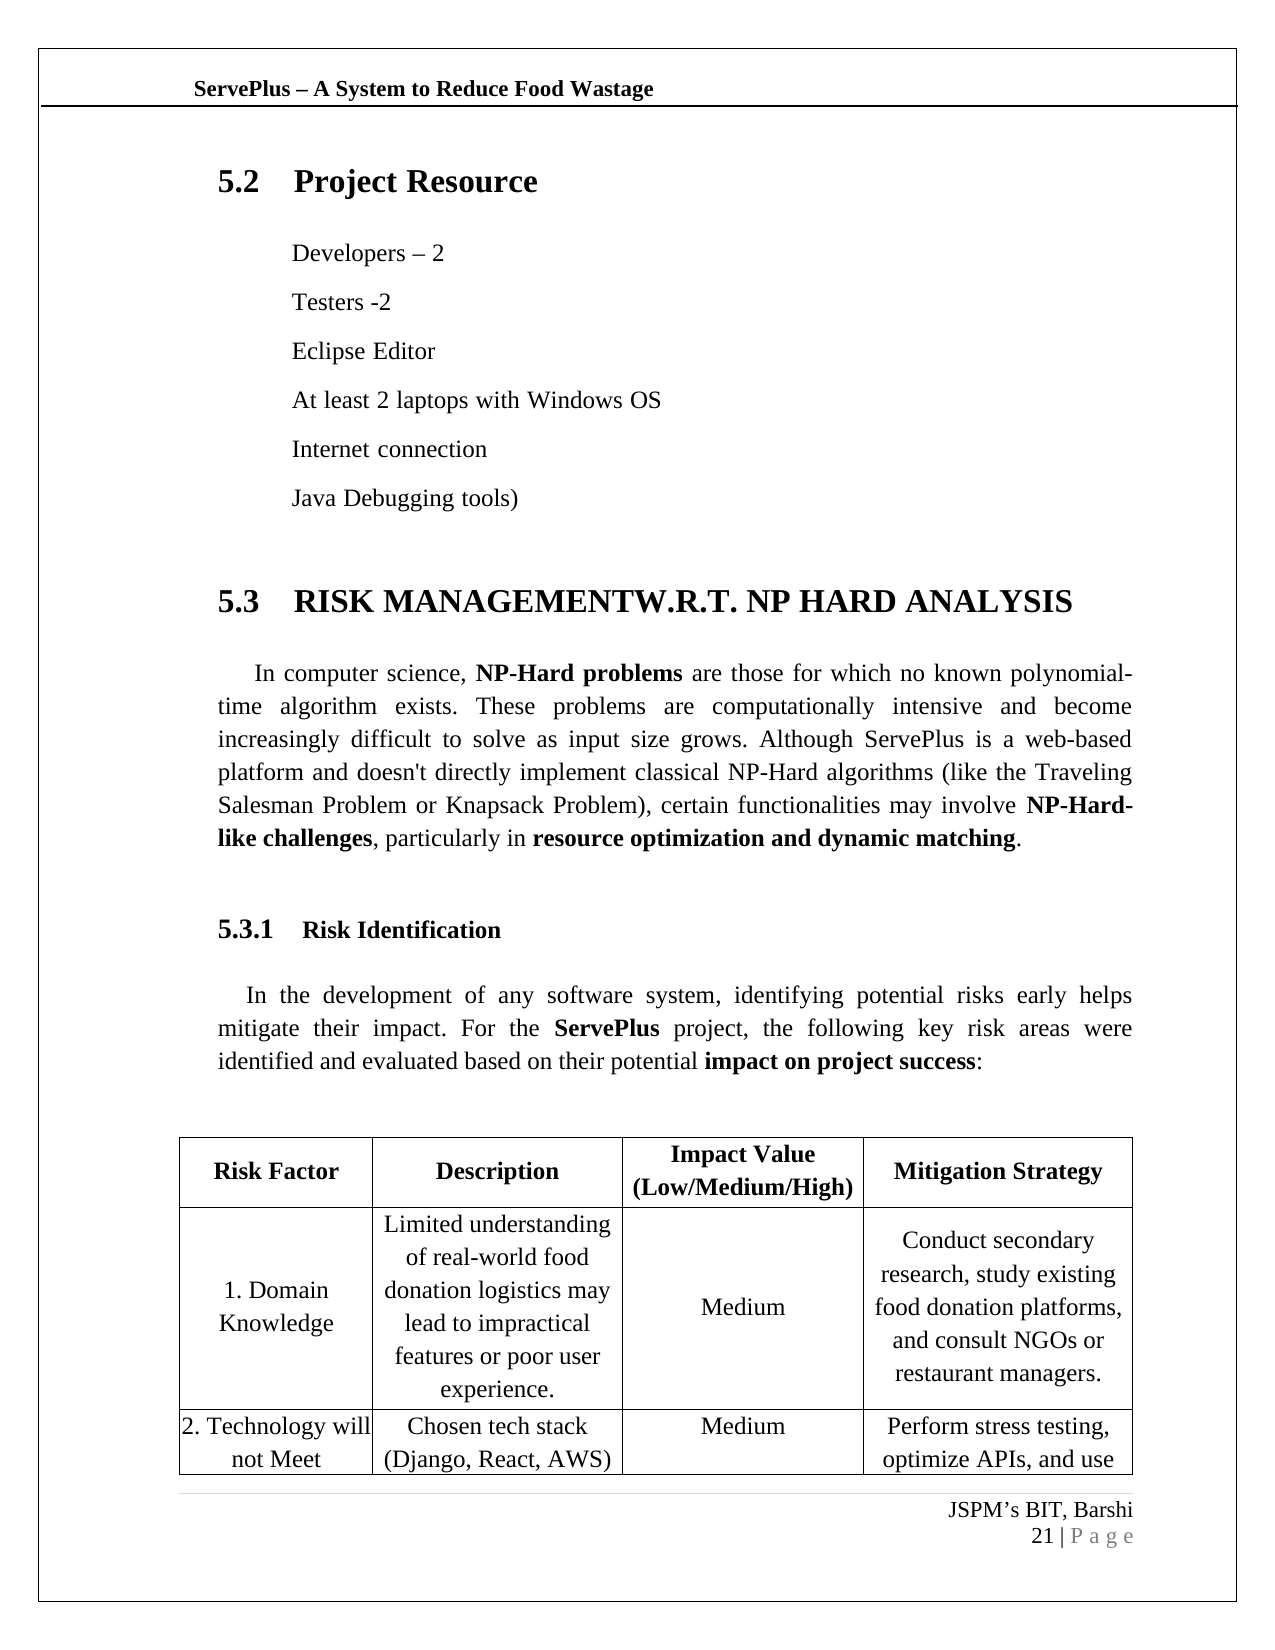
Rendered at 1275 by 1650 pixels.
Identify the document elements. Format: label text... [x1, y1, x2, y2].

text Eclipse Editor [292, 336, 1133, 365]
subtitle RISK MANAGEMENTW.R.T. NP HARD ANALYSIS [218, 582, 1133, 620]
subtitle Risk Identification [218, 912, 1133, 944]
table_header Risk Factor [180, 1138, 372, 1207]
text Testers -2 [292, 287, 1133, 316]
table_header Mitigation Strategy [864, 1138, 1132, 1207]
table_header Description [373, 1138, 622, 1207]
table_header Impact Value (Low/Medium/High) [623, 1138, 863, 1207]
text Internet connection [292, 434, 1133, 463]
text Java Debugging tools) [292, 483, 1133, 512]
text In computer science, NP-Hard problems are those for which no known polynomial-time algorithm exists. These problems are computationally intensive and become increasingly difficult to solve as input size grows. Although ServePlus is a web-based platform and doesn't directly implement classical NP-Hard algorithms (like the Traveling Salesman Problem or Knapsack Problem), certain functionalities may involve NP-Hard-like challenges, particularly in resource optimization and dynamic matching. [218, 658, 1133, 852]
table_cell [864, 1410, 1132, 1474]
table_cell Medium [623, 1410, 863, 1474]
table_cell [373, 1410, 622, 1474]
table_cell Conduct secondary research, study existing food donation platforms, and consult NGOs or restaurant managers. [864, 1208, 1132, 1408]
table_cell 1. Domain Knowledge [180, 1208, 372, 1408]
text At least 2 laptops with Windows OS [292, 385, 1133, 414]
text In the development of any software system, identifying potential risks early helps mitigate their impact. For the ServePlus project, the following key risk areas were identified and evaluated based on their potential impact on project success: [218, 980, 1133, 1075]
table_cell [180, 1410, 372, 1474]
table_cell Medium [623, 1208, 863, 1408]
subtitle Project Resource [218, 161, 1133, 200]
table_cell Limited understanding of real-world food donation logistics may lead to impractical features or poor user experience. [373, 1208, 622, 1408]
subtitle Developers – 2 [217, 238, 1133, 267]
